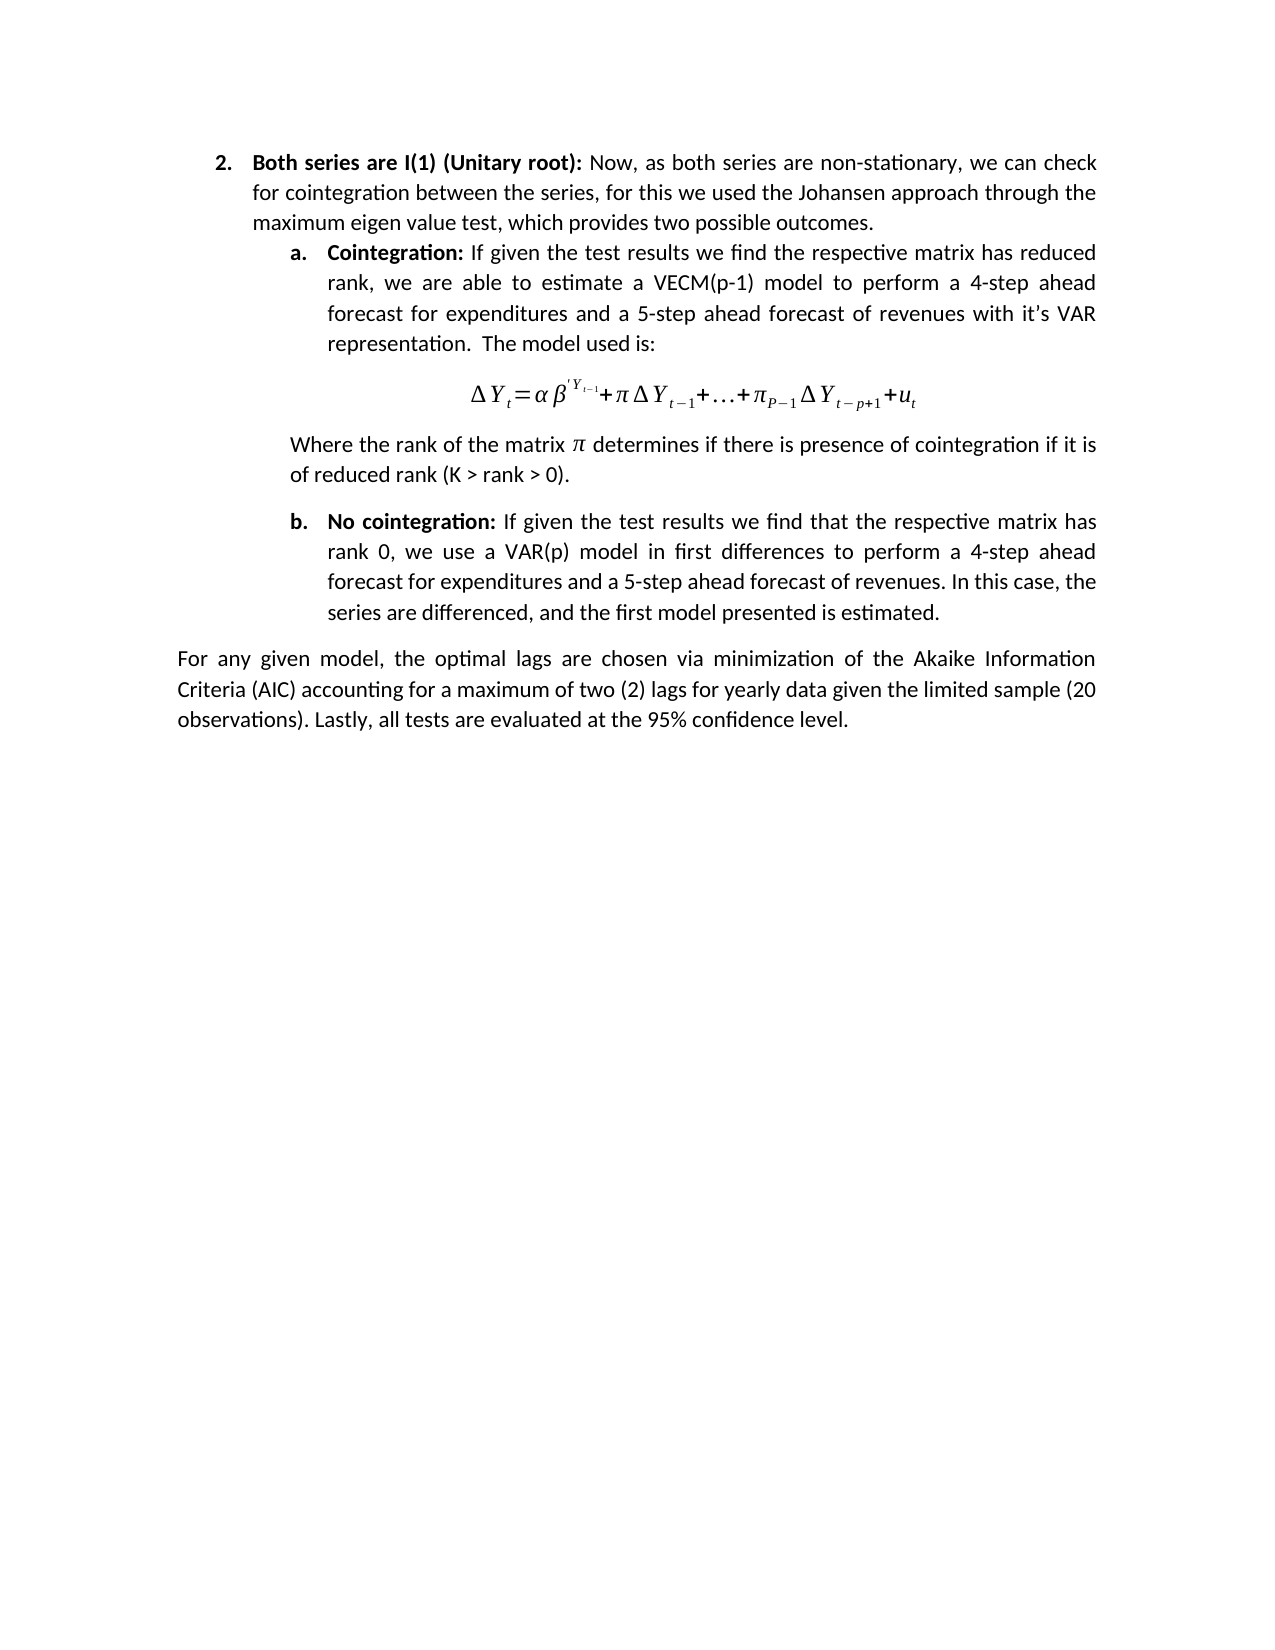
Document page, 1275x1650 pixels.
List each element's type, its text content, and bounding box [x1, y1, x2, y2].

list Both series are I(1) (Unitary root): Now, as both series are non-stationary, we can check for cointegration between the series, for this we used the Johansen approach through the maximum eigen value test, which provides two possible outcomes. [215, 148, 1098, 236]
text For any given model, the optimal lags are chosen via minimization of the Akaike Information Criteria (AIC) accounting for a maximum of two (2) lags for yearly data given the limited sample (20 observations). Lastly, all tests are evaluated at the 95% confidence level. [177, 644, 1098, 733]
list No cointegration: If given the test results we find that the respective matrix has rank 0, we use a VAR(p) model in first differences to perform a 4-step ahead forecast for expenditures and a 5-step ahead forecast of revenues. In this case, the series are differenced, and the first model presented is estimated. [290, 507, 1098, 626]
text Where the rank of the matrix determines if there is presence of cointegration if it is of reduced rank (K > rank > 0). [290, 430, 1098, 488]
list Cointegration: If given the test results we find the respective matrix has reduced rank, we are able to estimate a VECM(p-1) model to perform a 4-step ahead forecast for expenditures and a 5-step ahead forecast of revenues with it’s VAR representation. The model used is: [290, 238, 1098, 357]
